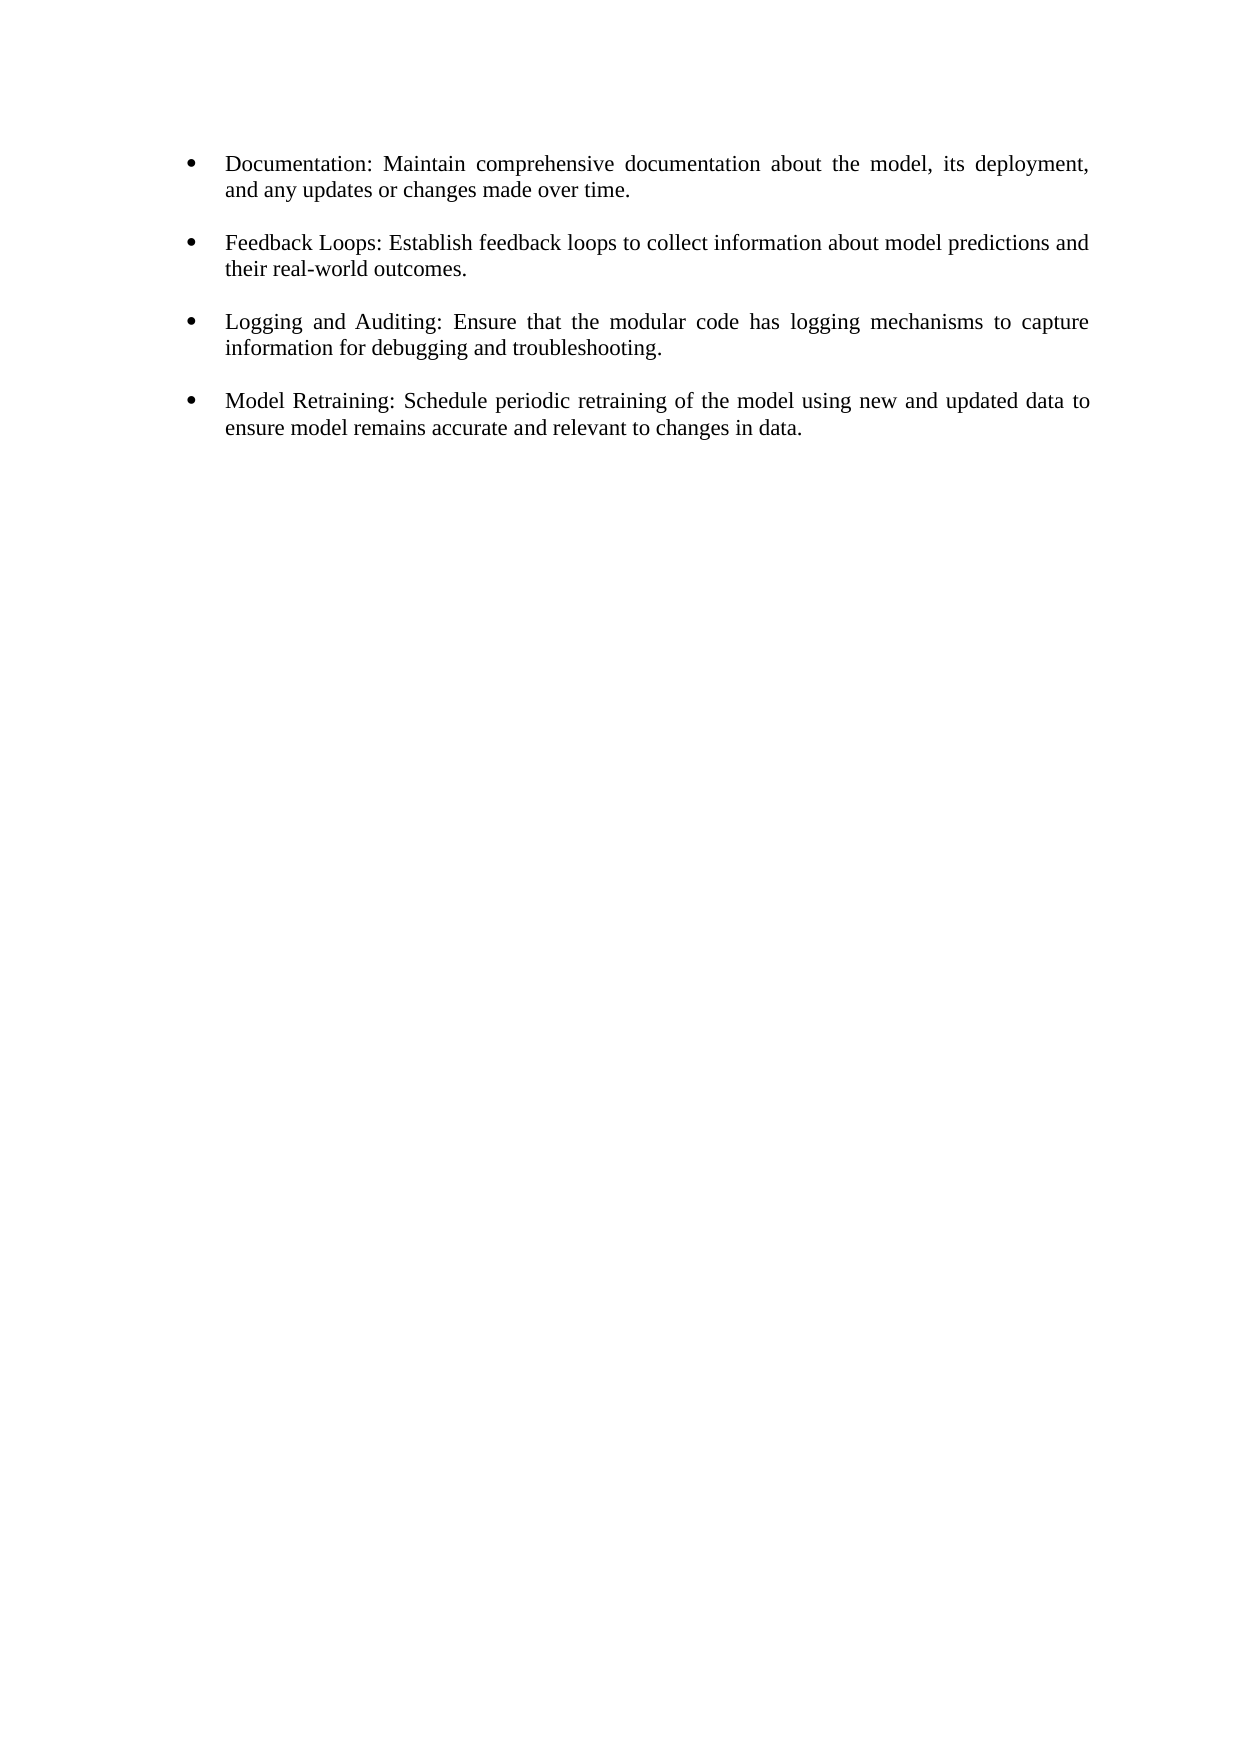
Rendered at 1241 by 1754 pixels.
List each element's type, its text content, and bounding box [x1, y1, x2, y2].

list Logging and Auditing: Ensure that the modular code has logging mechanisms to capture information for debugging and troubleshooting. [187, 308, 1090, 361]
list Feedback Loops: Establish feedback loops to collect information about model predictions and their real-world outcomes. [187, 229, 1090, 282]
list Model Retraining: Schedule periodic retraining of the model using new and updated data to ensure model remains accurate and relevant to changes in data. [187, 387, 1090, 440]
list Documentation: Maintain comprehensive documentation about the model, its deployment, and any updates or changes made over time. [187, 150, 1090, 203]
